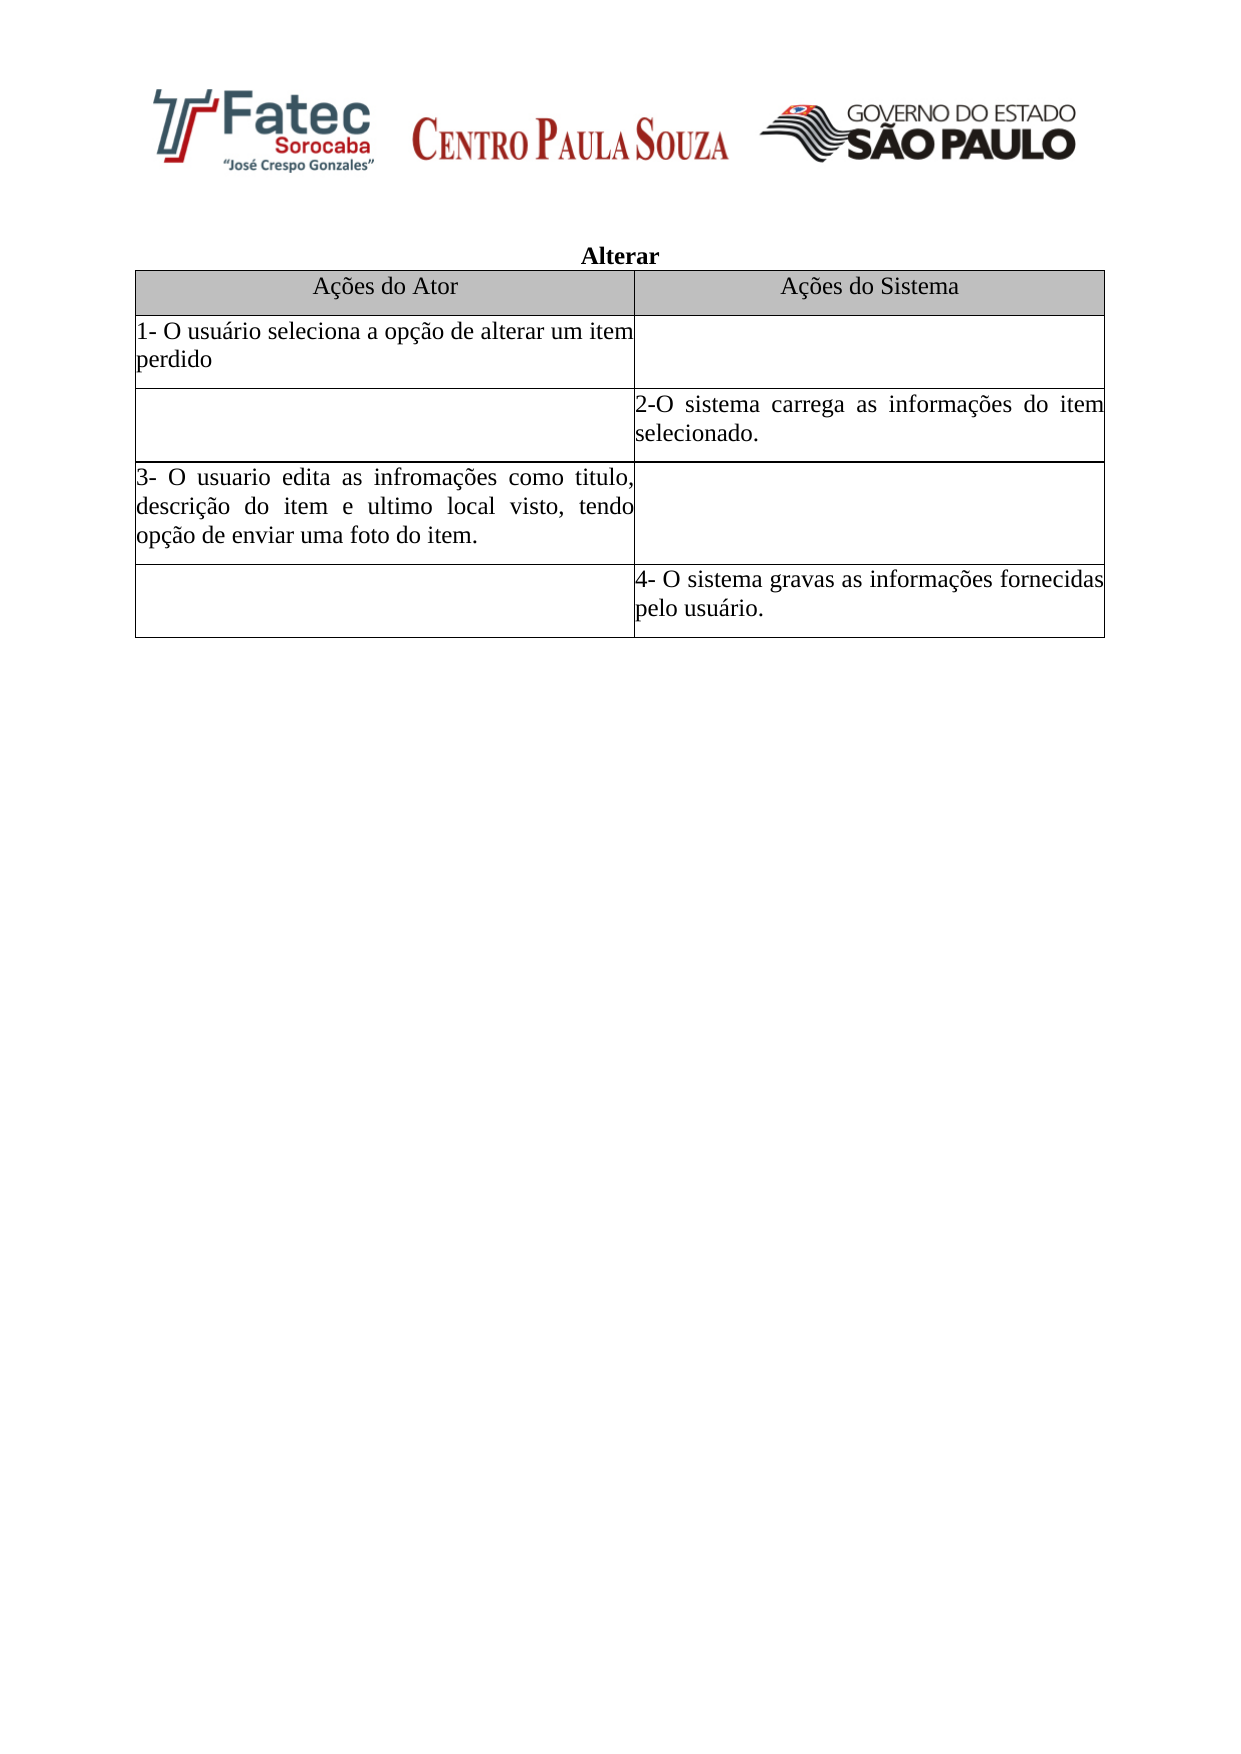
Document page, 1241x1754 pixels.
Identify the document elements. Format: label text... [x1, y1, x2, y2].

table_cell [136, 389, 634, 461]
table_cell 3- O usuario edita as infromações como titulo, descrição do item e ultimo local visto, tendo opção de enviar uma foto do item. [136, 463, 634, 563]
table_cell [136, 565, 634, 637]
table_header Ações do Ator [136, 271, 634, 315]
picture [135, 73, 1079, 191]
table_cell 1- O usuário seleciona a opção de alterar um item perdido [136, 316, 634, 388]
table_cell [635, 463, 1104, 563]
table_cell 4- O sistema gravas as informações fornecidas pelo usuário. [635, 565, 1104, 637]
table_cell 2-O sistema carrega as informações do item selecionado. [635, 389, 1104, 461]
table_cell [635, 316, 1104, 388]
table_header Ações do Sistema [635, 271, 1104, 315]
text Alterar [135, 241, 1105, 270]
